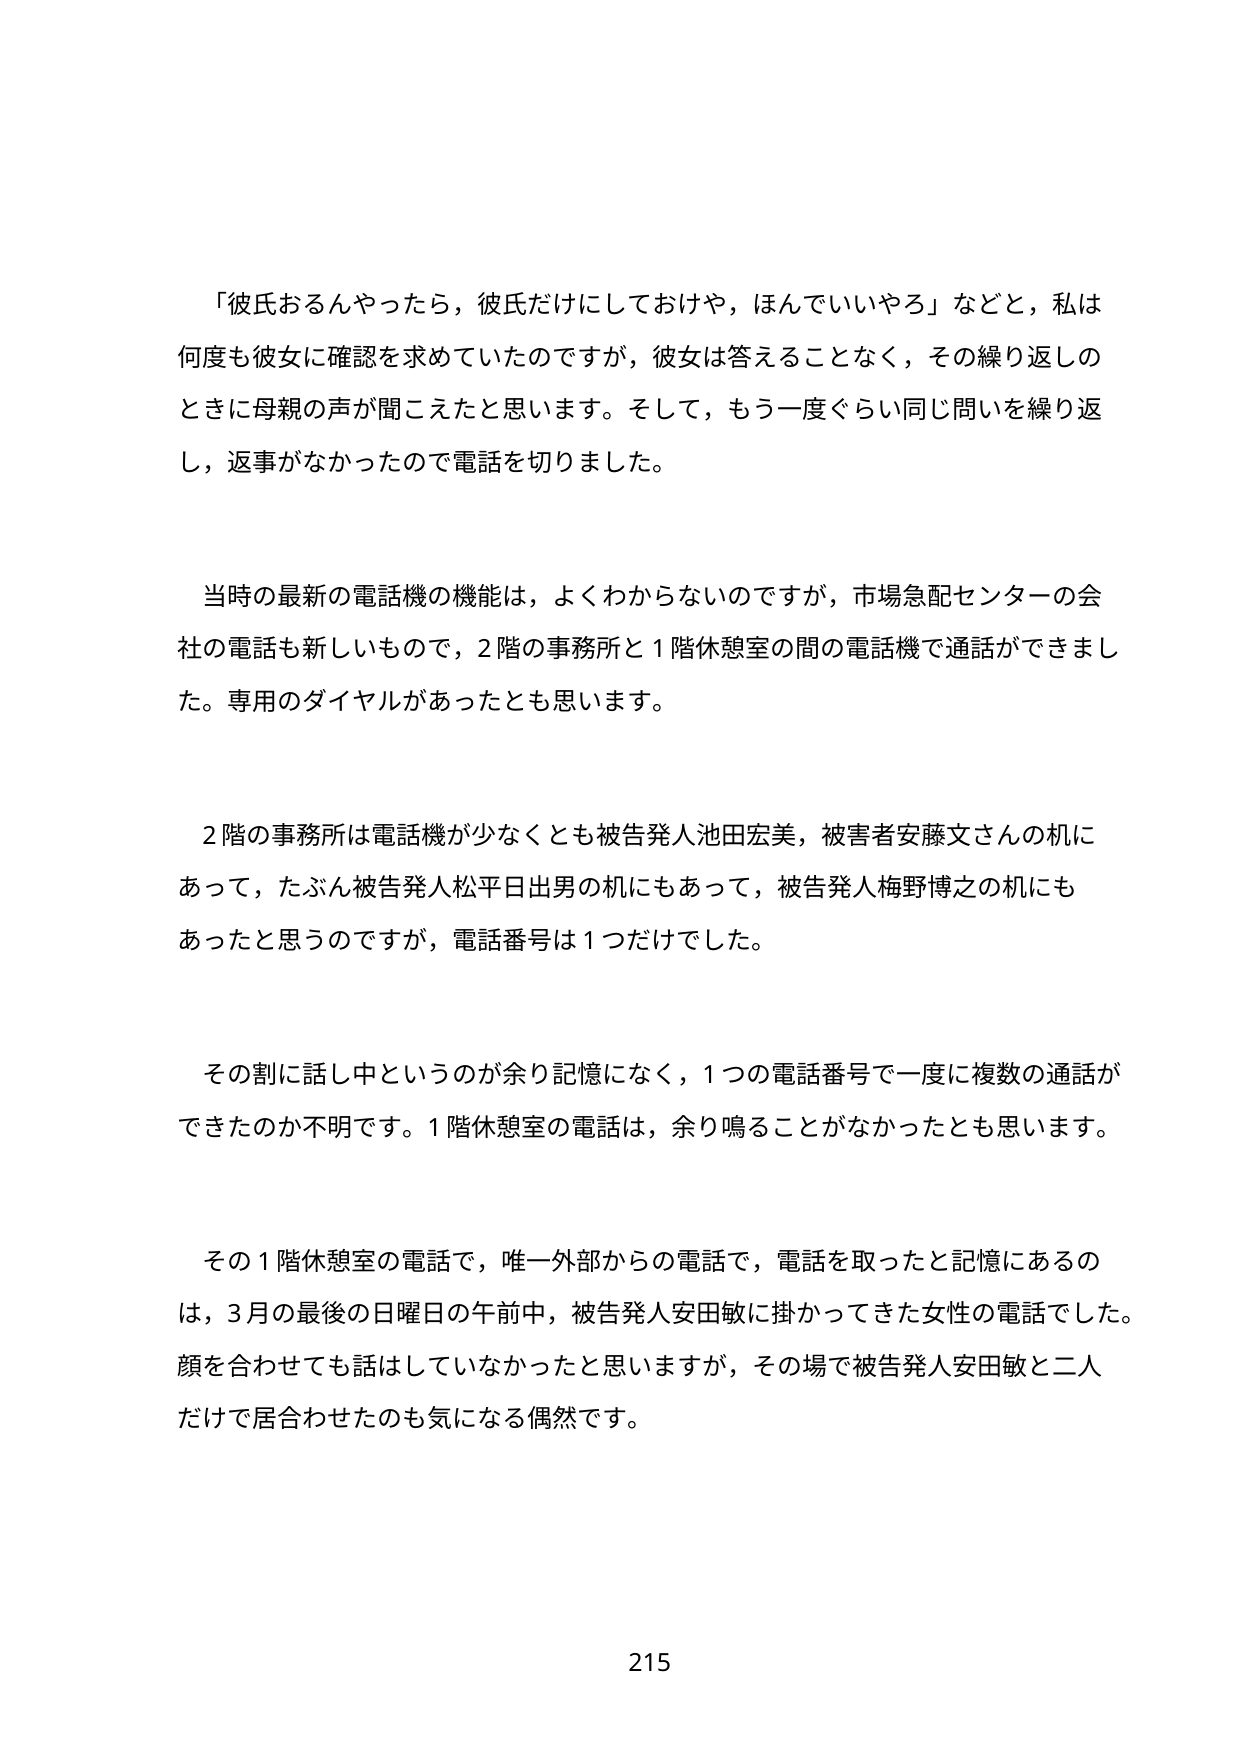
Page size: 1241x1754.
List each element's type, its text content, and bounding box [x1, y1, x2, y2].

text 「彼氏おるんやったら，彼氏だけにしておけや，ほんでいいやろ」などと，私は何度も彼女に確認を求めていたのですが，彼女は答えることなく，その繰り返しのときに母親の声が聞こえたと思います。そして，もう一度ぐらい同じ問いを繰り返し，返事がなかったので電話を切りました。 [177, 276, 1122, 486]
text 2階の事務所は電話機が少なくとも被告発人池田宏美，被害者安藤文さんの机にあって，たぶん被告発人松平日出男の机にもあって，被告発人梅野博之の机にもあったと思うのですが，電話番号は1つだけでした。 [177, 807, 1122, 965]
text その割に話し中というのが余り記憶になく，1つの電話番号で一度に複数の通話ができたのか不明です。1階休憩室の電話は，余り鳴ることがなかったとも思います。 [177, 1046, 1122, 1151]
text 当時の最新の電話機の機能は，よくわからないのですが，市場急配センターの会社の電話も新しいもので，2階の事務所と1階休憩室の間の電話機で通話ができました。専用のダイヤルがあったとも思います。 [177, 568, 1122, 726]
text その1階休憩室の電話で，唯一外部からの電話で，電話を取ったと記憶にあるのは，3月の最後の日曜日の午前中，被告発人安田敏に掛かってきた女性の電話でした。顔を合わせても話はしていなかったと思いますが，その場で被告発人安田敏と二人だけで居合わせたのも気になる偶然です。 [177, 1233, 1122, 1443]
